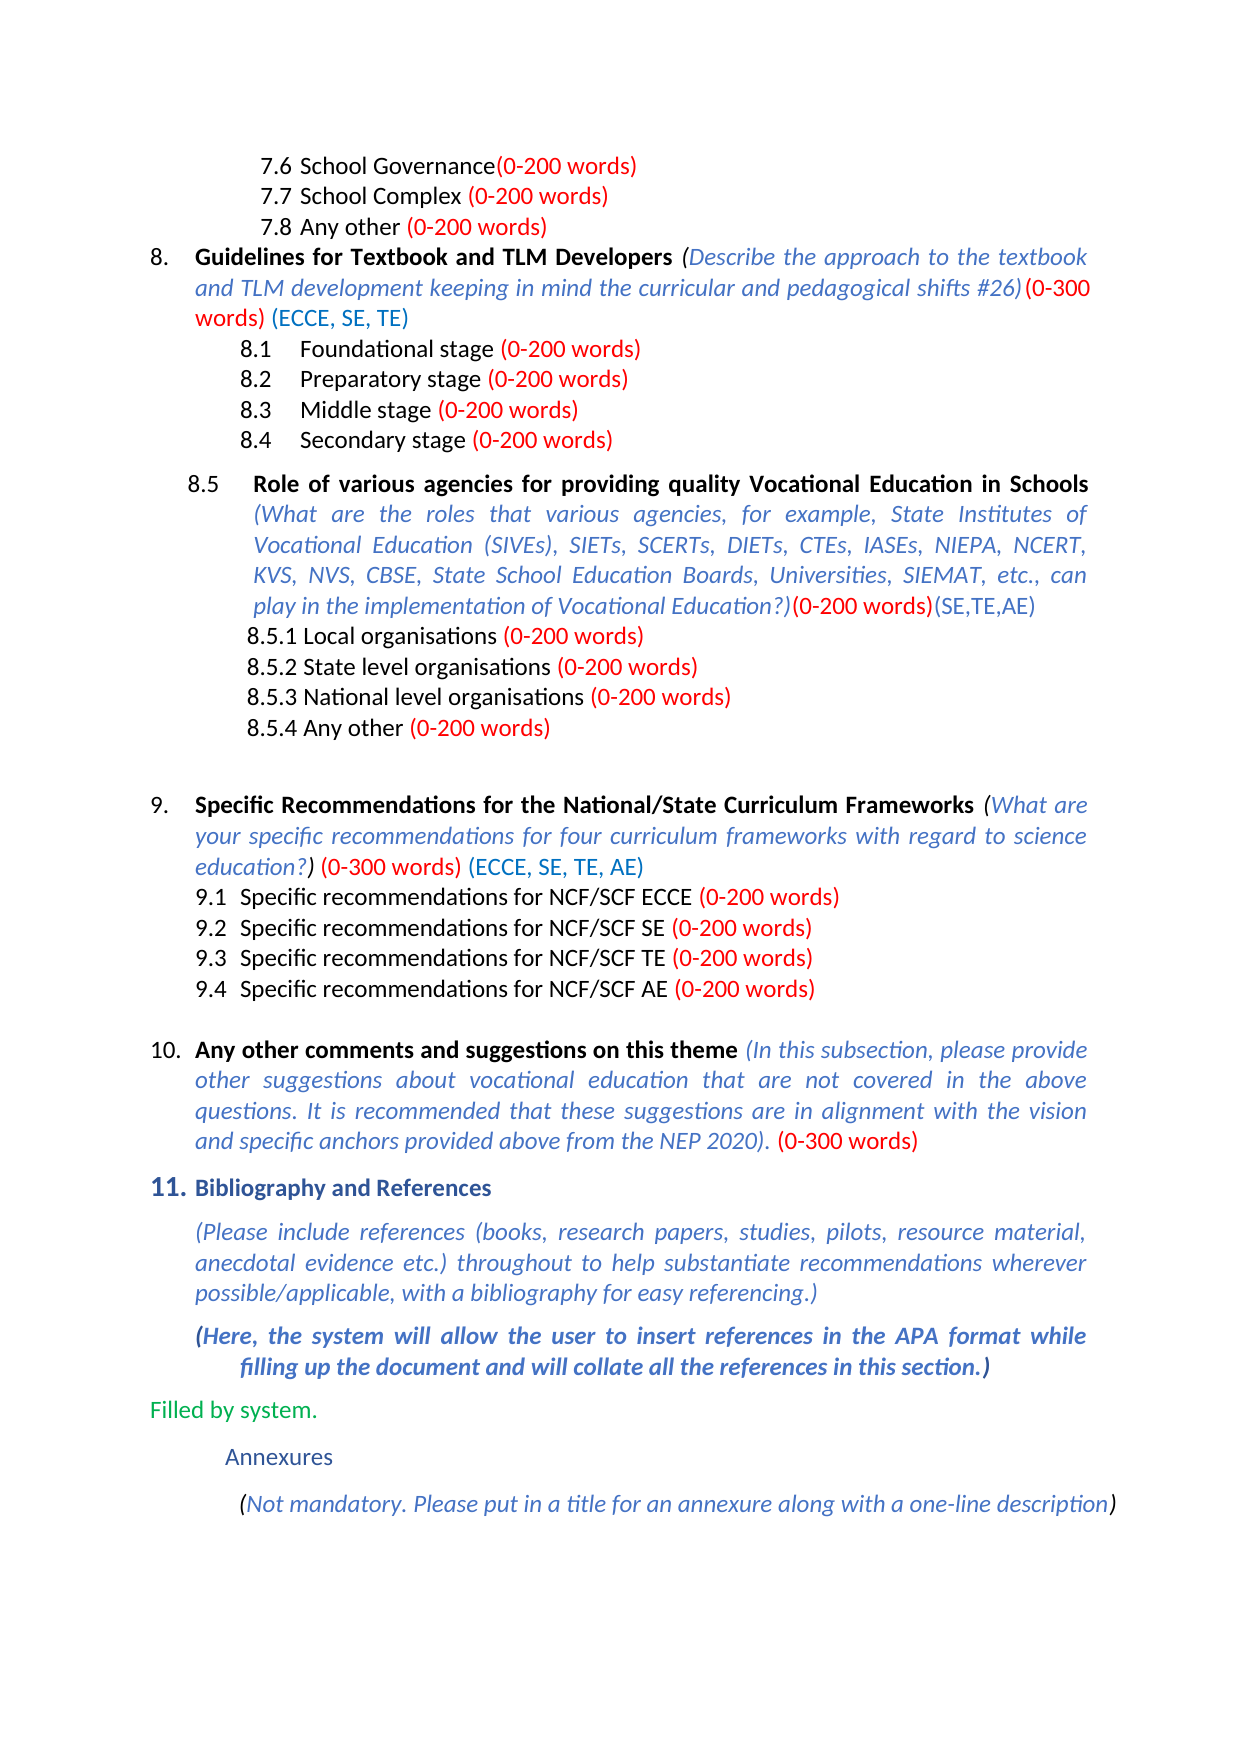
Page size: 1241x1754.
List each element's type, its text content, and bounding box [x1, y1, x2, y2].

list Secondary stage (0-200 words) [195, 425, 1090, 455]
text 8.5.2 State level organisations (0-200 words) [247, 651, 1124, 681]
list Foundational stage (0-200 words) [195, 333, 1090, 364]
text Annexures [150, 1441, 1124, 1472]
list Any other comments and suggestions on this theme (In this subsection, please provide other suggestions about vocational education that are not covered in the above questions. It is recommended that these suggestions are in alignment with the vision and specific anchors provided above from the NEP 2020). (0-300 words) [150, 1034, 1090, 1156]
list Guidelines for Textbook and TLM Developers (Describe the approach to the textbook and TLM development keeping in mind the curricular and pedagogical shifts #26)(0-300 words) (ECCE, SE, TE) [150, 242, 1090, 333]
list School Complex (0-200 words) [247, 181, 1124, 211]
list Role of various agencies for providing quality Vocational Education in Schools (What are the roles that various agencies, for example, State Institutes of Vocational Education (SIVEs), SIETs, SCERTs, DIETs, CTEs, IASEs, NIEPA, NCERT, KVS, NVS, CBSE, State School Education Boards, Universities, SIEMAT, etc., can play in the implementation of Vocational Education?)(0-200 words)(SE,TE,AE) [187, 468, 1090, 620]
list Specific recommendations for NCF/SCF SE (0-200 words) [195, 912, 1124, 942]
subtitle (Here, the system will allow the user to insert references in the APA format while filling up the document and will collate all the references in this section.) [195, 1321, 1090, 1382]
text 8.5.3 National level organisations (0-200 words) [247, 681, 1124, 712]
list Preparatory stage (0-200 words) [195, 364, 1090, 394]
list School Governance(0-200 words) [247, 150, 1124, 181]
subtitle Bibliography and References [150, 1168, 1090, 1204]
list Specific recommendations for NCF/SCF ECCE (0-200 words) [195, 881, 1124, 912]
subtitle (Please include references (books, research papers, studies, pilots, resource material, anecdotal evidence etc.) throughout to help substantiate recommendations wherever possible/applicable, with a bibliography for easy referencing.) [195, 1216, 1090, 1308]
list Middle stage (0-200 words) [195, 394, 1090, 425]
text 8.5.1 Local organisations (0-200 words) [247, 620, 1124, 651]
list Any other (0-200 words) [247, 211, 1124, 242]
text 8.5.4 Any other (0-200 words) [247, 712, 1124, 742]
list Specific recommendations for NCF/SCF TE (0-200 words) [195, 942, 1124, 973]
text Filled by system. [150, 1394, 1124, 1424]
text (Not mandatory. Please put in a title for an annexure along with a one-line description) [239, 1488, 1124, 1519]
list Specific recommendations for NCF/SCF AE (0-200 words) [195, 973, 1124, 1003]
list Specific Recommendations for the National/State Curriculum Frameworks (What are your specific recommendations for four curriculum frameworks with regard to science education?) (0-300 words) (ECCE, SE, TE, AE) [150, 789, 1090, 881]
